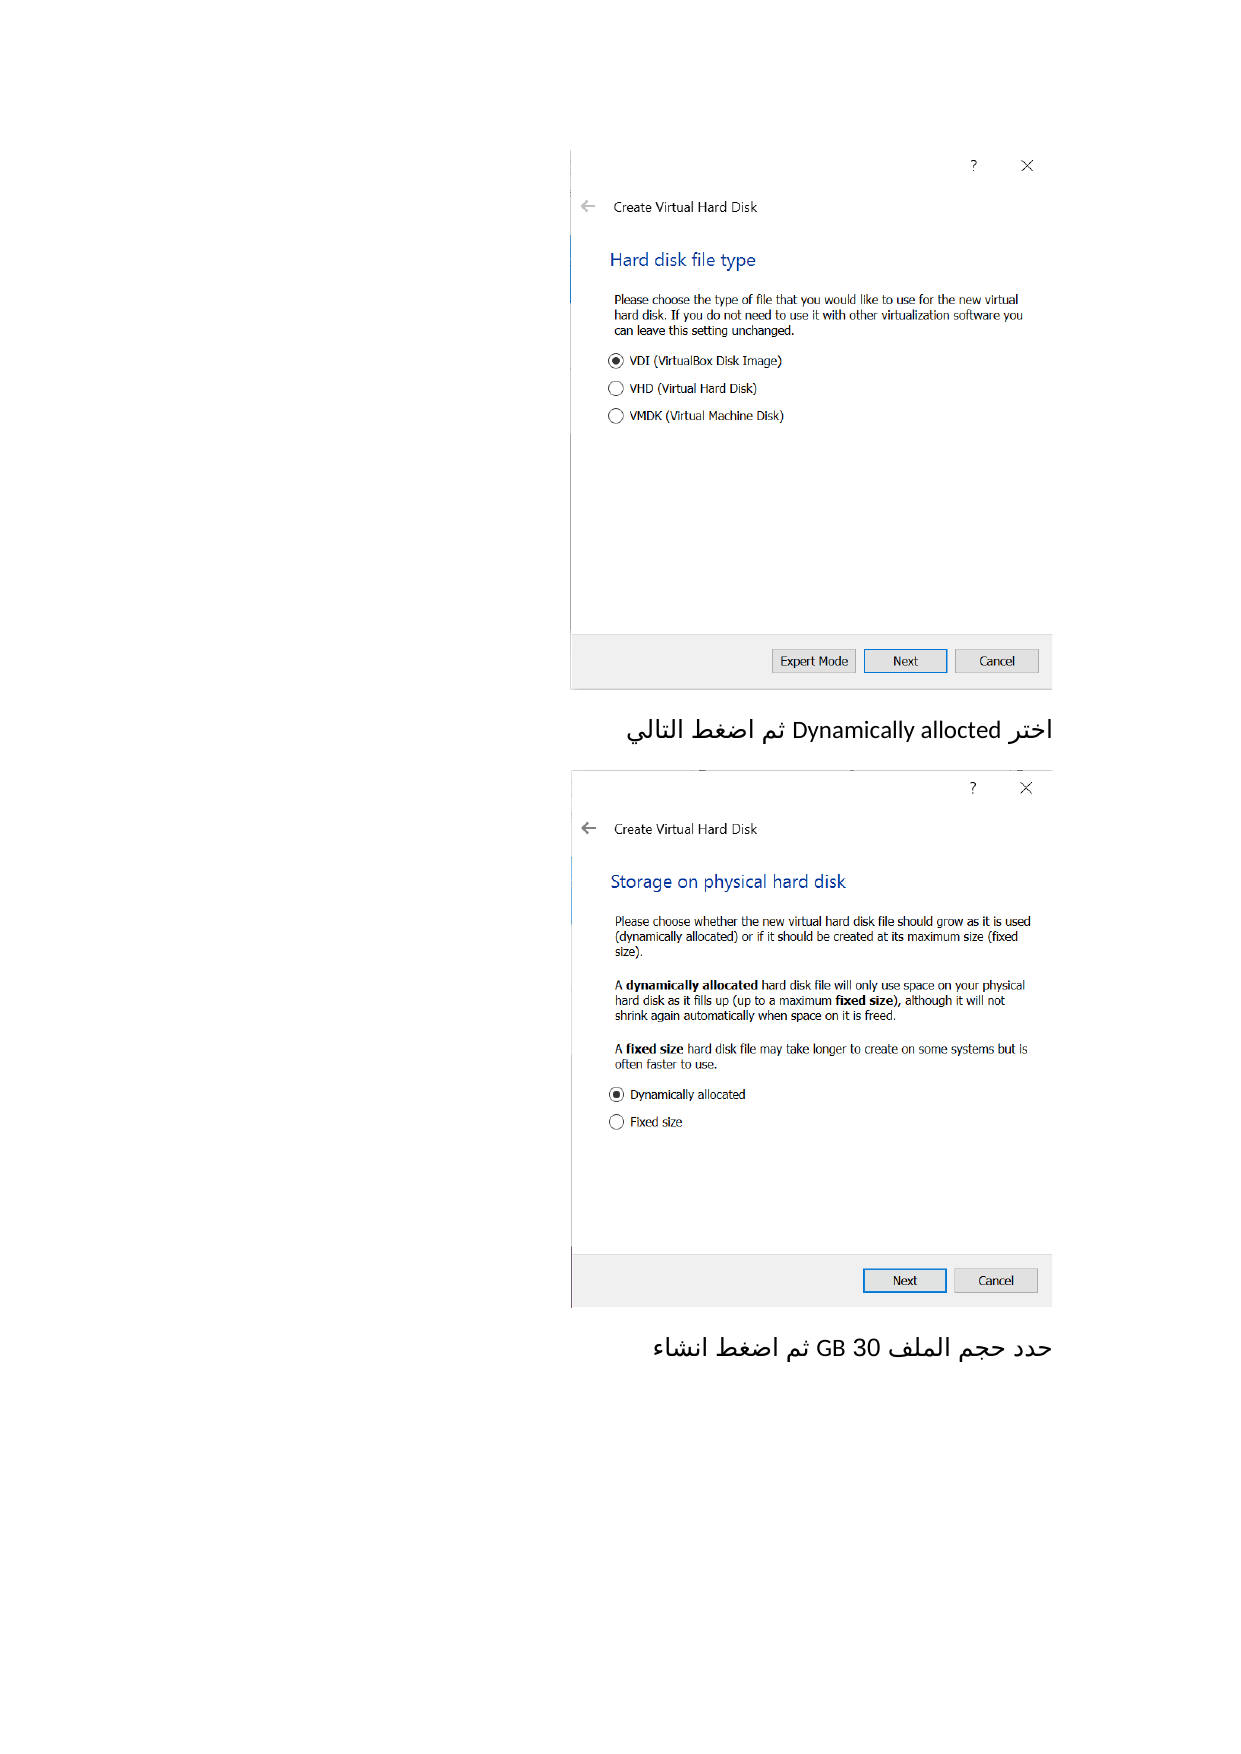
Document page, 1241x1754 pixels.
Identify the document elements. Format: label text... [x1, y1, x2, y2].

picture [570, 150, 1053, 690]
text اختر Dynamically allocted ثم اضغط التالي [187, 714, 1053, 745]
picture [571, 770, 1053, 1308]
text حدد حجم الملف 30 GB ثم اضغط انشاء [187, 1332, 1053, 1363]
